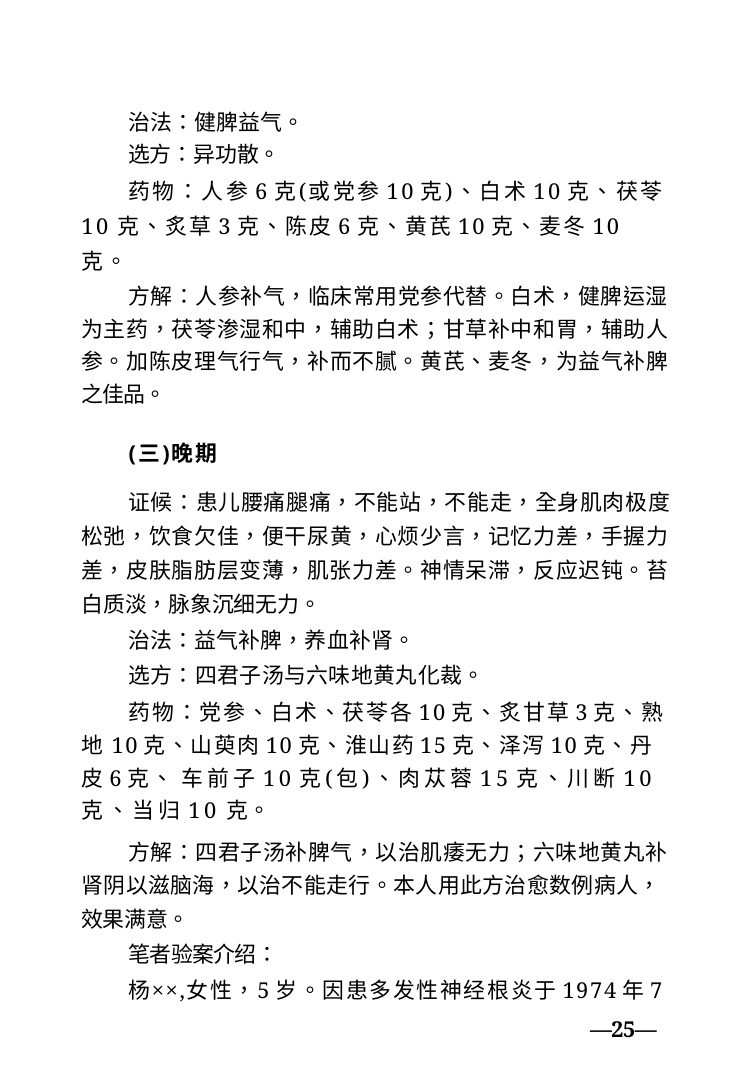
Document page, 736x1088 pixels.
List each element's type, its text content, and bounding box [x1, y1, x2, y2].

text 药物：人参6克(或党参10克)、白术10克、茯苓10 克、炙草3克、陈皮6克、黄芪10克、麦冬10克。 [81, 176, 667, 276]
text 笔者验案介绍： [128, 940, 672, 967]
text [81, 974, 669, 1004]
text 治法：益气补脾，养血补肾。 [128, 627, 672, 654]
text 方解：四君子汤补脾气，以治肌痿无力；六味地黄丸补 肾阴以滋脑海，以治不能走行。本人用此方治愈数例病人， 效果满意。 [81, 836, 669, 933]
text 证候：患儿腰痛腿痛，不能站，不能走，全身肌肉极度 松弛，饮食欠佳，便干尿黄，心烦少言，记忆力差，手握力 差，皮肤脂肪层变薄，肌张力差。神情呆滞，反应迟钝。苔 白质淡，脉象沉细无力。 [81, 487, 672, 619]
text 药物：党参、白术、茯苓各10克、炙甘草3克、熟地 10克、山萸肉10克、淮山药15克、泽泻10克、丹皮6克、 车前子10克(包)、肉苁蓉15克、川断10克、当归10 克。 [81, 697, 669, 825]
text (三)晚期 [128, 440, 672, 467]
text 方解：人参补气，临床常用党参代替。白术，健脾运湿 为主药，茯苓渗湿和中，辅助白术；甘草补中和胃，辅助人 参。加陈皮理气行气，补而不腻。黄芪、麦冬，为益气补脾 之佳品。 [81, 281, 669, 409]
text 选方：四君子汤与六味地黄丸化裁。 [128, 662, 672, 689]
text 治法：健脾益气。 选方：异功散。 [128, 107, 305, 169]
